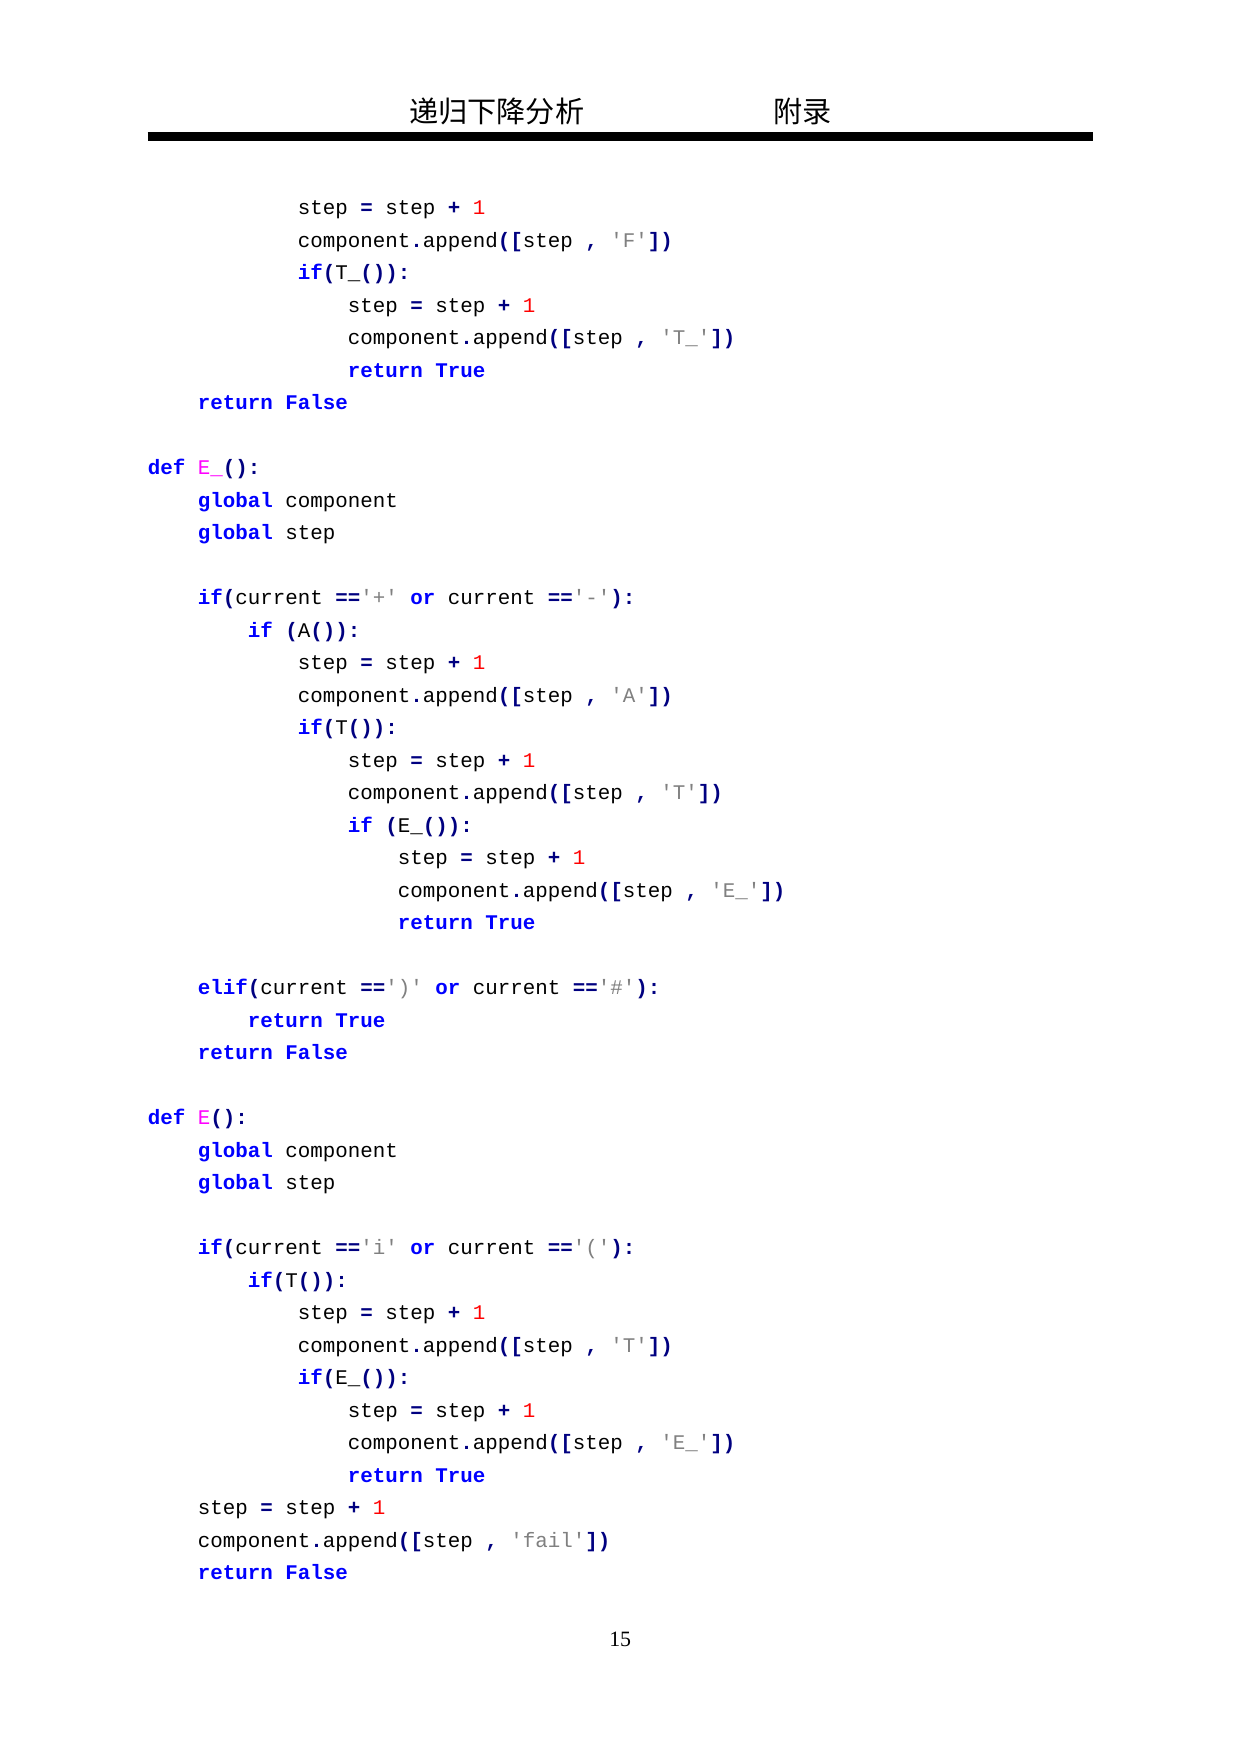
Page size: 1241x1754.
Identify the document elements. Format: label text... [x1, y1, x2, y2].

text step = step + 1 [148, 193, 1092, 225]
text component.append([step , 'E_']) [148, 1428, 1092, 1460]
text component.append([step , 'fail']) [148, 1525, 1092, 1558]
text if(T()): [148, 1265, 1092, 1298]
text step = step + 1 [148, 1493, 1092, 1525]
text elif(current ==')' or current =='#'): [148, 973, 1092, 1005]
text component.append([step , 'A']) [148, 680, 1092, 713]
text if(current =='+' or current =='-'): [148, 583, 1092, 615]
text step = step + 1 [148, 1298, 1092, 1330]
text step = step + 1 [148, 745, 1092, 778]
text step = step + 1 [148, 290, 1092, 323]
text global step [148, 1168, 1092, 1200]
text step = step + 1 [148, 1395, 1092, 1428]
text if(T()): [148, 713, 1092, 745]
text component.append([step , 'F']) [148, 225, 1092, 258]
text if (A()): [148, 615, 1092, 648]
text step = step + 1 [148, 648, 1092, 680]
text return False [148, 1558, 1092, 1590]
text def E_(): [148, 453, 1092, 485]
text step = step + 1 [148, 843, 1092, 875]
text if(T_()): [148, 258, 1092, 290]
text return True [148, 908, 1092, 940]
text return True [148, 1005, 1092, 1038]
text def E(): [148, 1103, 1092, 1135]
text global component [148, 485, 1092, 518]
text return True [148, 1460, 1092, 1493]
text if (E_()): [148, 810, 1092, 843]
text global component [148, 1135, 1092, 1168]
text return True [148, 355, 1092, 388]
text global step [148, 518, 1092, 550]
text if(E_()): [148, 1363, 1092, 1395]
text return False [148, 1038, 1092, 1070]
text component.append([step , 'T']) [148, 1330, 1092, 1363]
text component.append([step , 'T']) [148, 778, 1092, 810]
text return False [148, 388, 1092, 420]
text component.append([step , 'T_']) [148, 323, 1092, 355]
text if(current =='i' or current =='('): [148, 1233, 1092, 1265]
text component.append([step , 'E_']) [148, 875, 1092, 908]
